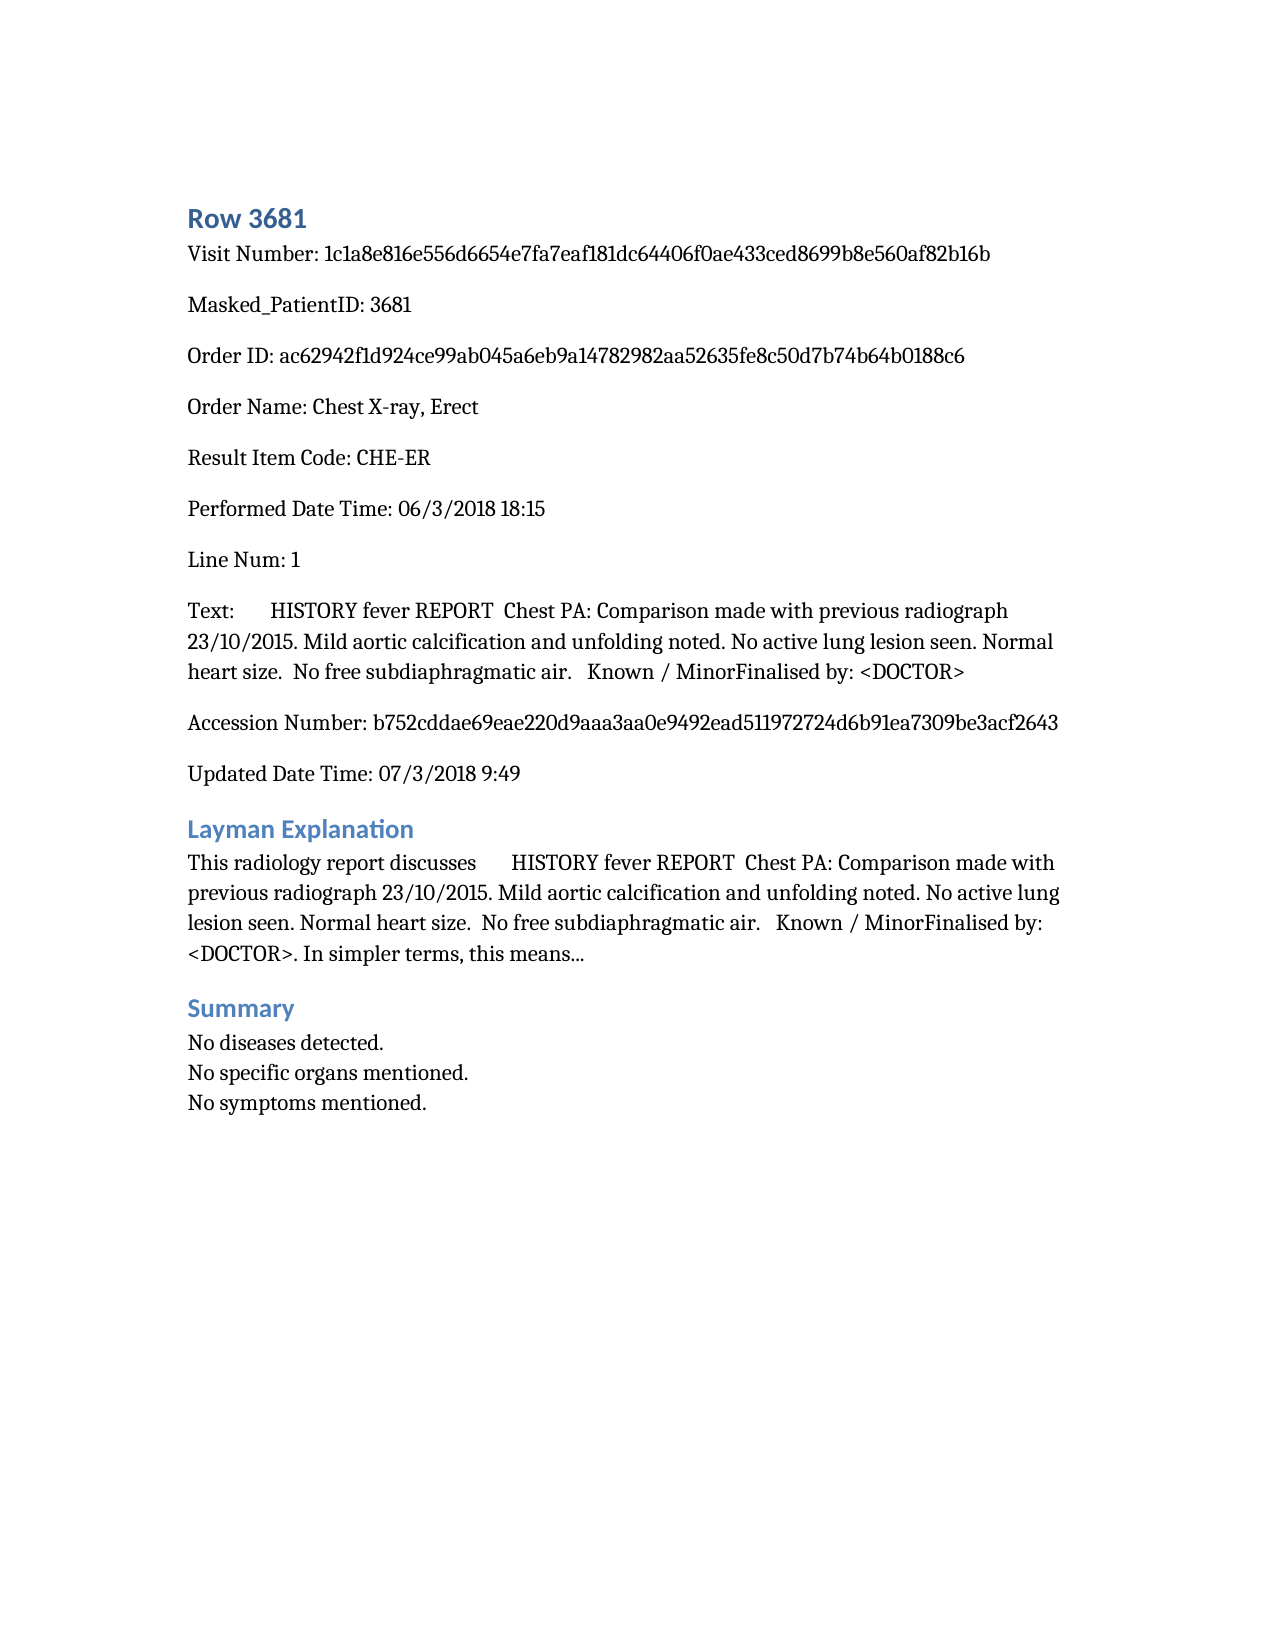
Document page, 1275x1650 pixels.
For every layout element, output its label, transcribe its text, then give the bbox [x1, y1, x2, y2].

subtitle Row 3681 [187, 200, 1087, 236]
text Performed Date Time: 06/3/2018 18:15 [187, 496, 1087, 522]
text Updated Date Time: 07/3/2018 9:49 [187, 761, 1087, 787]
text Visit Number: 1c1a8e816e556d6654e7fa7eaf181dc64406f0ae433ced8699b8e560af82b16b [187, 241, 1087, 267]
text Order Name: Chest X-ray, Erect [187, 394, 1087, 420]
text Accession Number: b752cddae69eae220d9aaa3aa0e9492ead511972724d6b91ea7309be3acf2643 [187, 710, 1087, 736]
text Text: HISTORY fever REPORT Chest PA: Comparison made with previous radiograph 23/10/2015. Mild aortic calcification and unfolding noted. No active lung lesion seen. Normal heart size. No free subdiaphragmatic air. Known / MinorFinalised by: <DOCTOR> [187, 598, 1087, 685]
text Line Num: 1 [187, 547, 1087, 573]
text Result Item Code: CHE-ER [187, 445, 1087, 471]
subtitle Layman Explanation [187, 812, 1087, 845]
text Order ID: ac62942f1d924ce99ab045a6eb9a14782982aa52635fe8c50d7b74b64b0188c6 [187, 343, 1087, 369]
subtitle Summary [187, 991, 1087, 1024]
text No diseases detected. No specific organs mentioned. No symptoms mentioned. [187, 1029, 1087, 1116]
text Masked_PatientID: 3681 [187, 292, 1087, 318]
text This radiology report discusses HISTORY fever REPORT Chest PA: Comparison made with previous radiograph 23/10/2015. Mild aortic calcification and unfolding noted. No active lung lesion seen. Normal heart size. No free subdiaphragmatic air. Known / MinorFinalised by: <DOCTOR>. In simpler terms, this means... [187, 850, 1087, 967]
